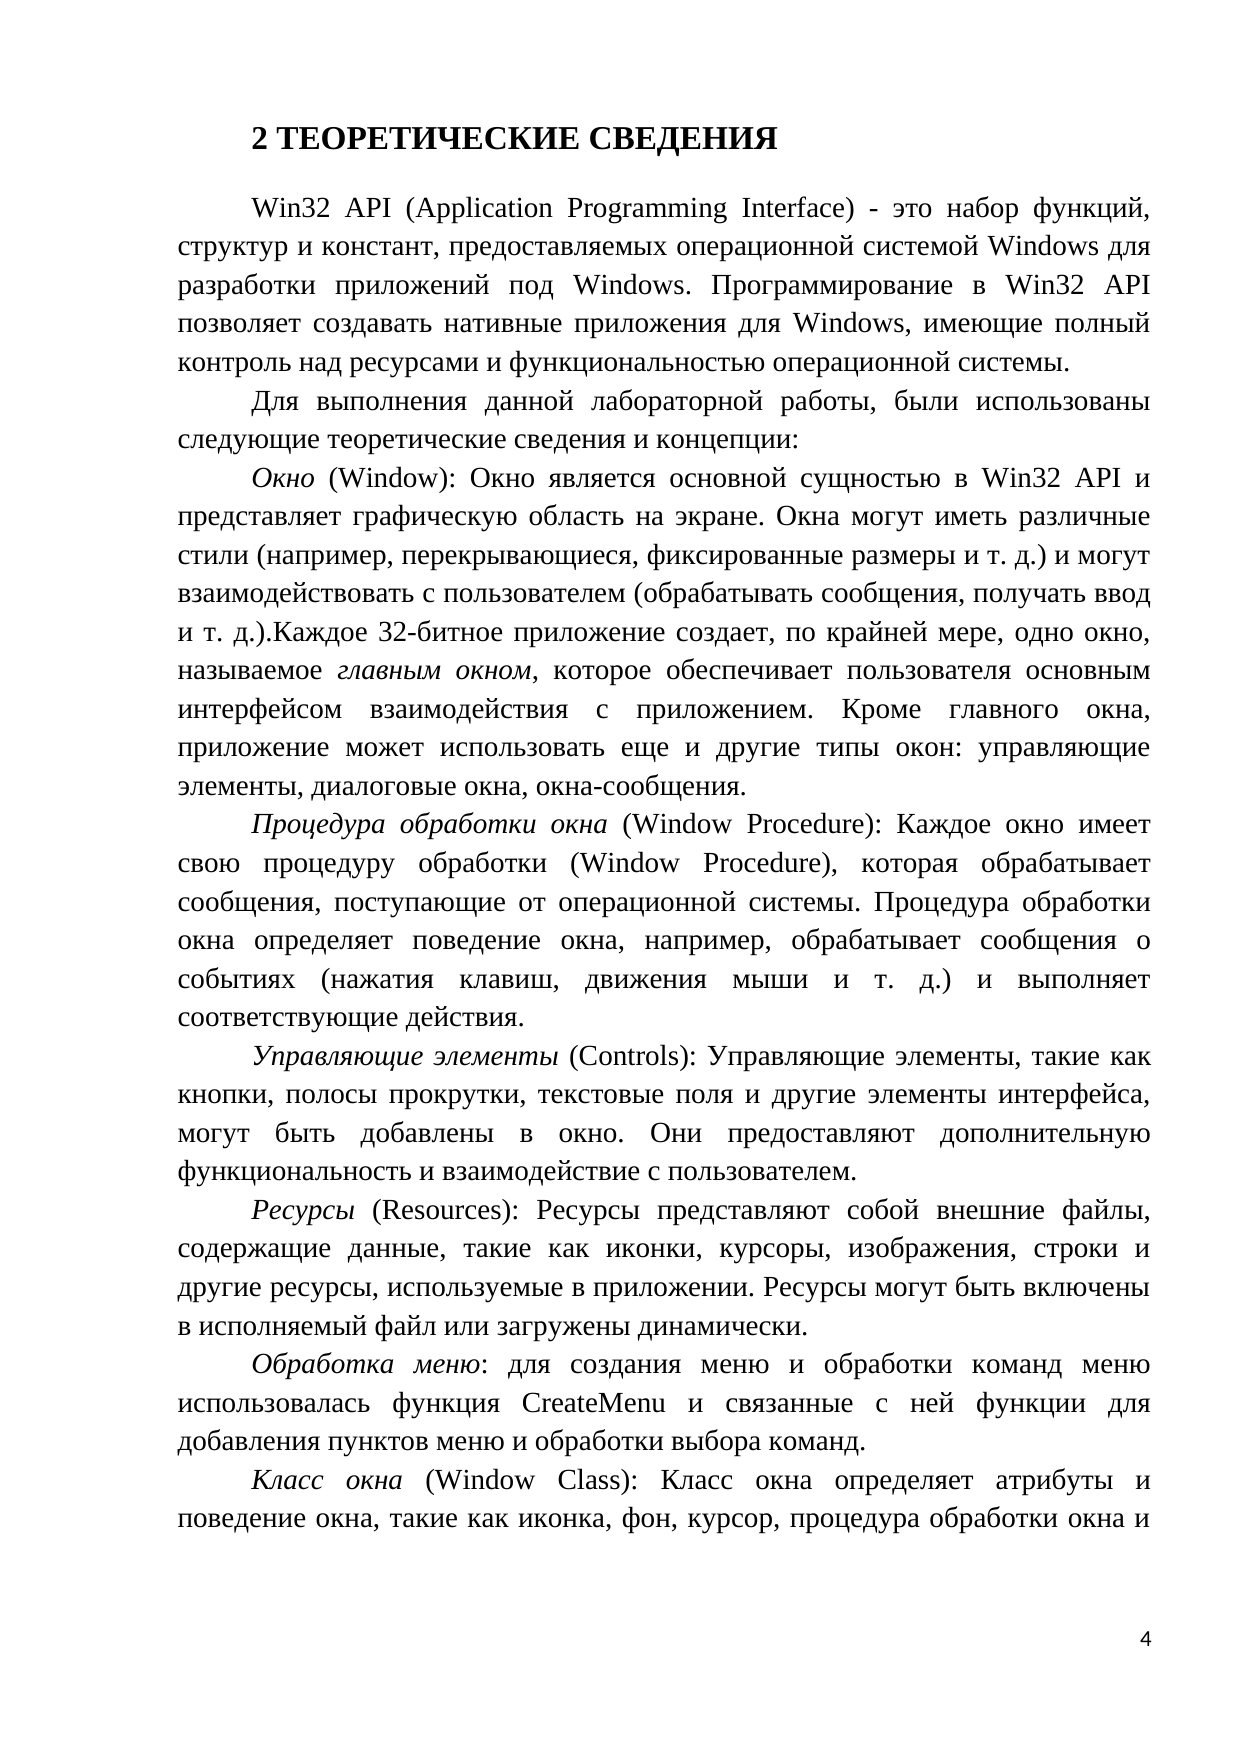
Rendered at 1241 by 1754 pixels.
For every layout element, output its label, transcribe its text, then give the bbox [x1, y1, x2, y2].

text Для выполнения данной лабораторной работы, были использованы следующие теоретические сведения и концепции: [177, 383, 1152, 455]
list ТЕОРЕТИЧЕСКИЕ СВЕДЕНИЯ [177, 118, 1152, 156]
text Процедура обработки окна (Window Procedure): Каждое окно имеет свою процедуру обработки (Window Procedure), которая обрабатывает сообщения, поступающие от операционной системы. Процедура обработки окна определяет поведение окна, например, обрабатывает сообщения о событиях (нажатия клавиш, движения мыши и т. д.) и выполняет соответствующие действия. [177, 807, 1152, 1033]
text Ресурсы (Resources): Ресурсы представляют собой внешние файлы, содержащие данные, такие как иконки, курсоры, изображения, строки и другие ресурсы, используемые в приложении. Ресурсы могут быть включены в исполняемый файл или загружены динамически. [177, 1192, 1152, 1341]
text Окно (Window): Окно является основной сущностью в Win32 API и представляет графическую область на экране. Окна могут иметь различные стили (например, перекрывающиеся, фиксированные размеры и т. д.) и могут взаимодействовать с пользователем (обрабатывать сообщения, получать ввод и т. д.).Каждое 32-битное приложение создает, по крайней мере, одно окно, называемое главным окном, которое обеспечивает пользователя основным интерфейсом взаимодействия с приложением. Кроме главного окна, приложение может использовать еще и другие типы окон: управляющие элементы, диалоговые окна, окна-сообщения. [177, 460, 1152, 802]
text Win32 API (Application Programming Interface) - это набор функций, структур и констант, предоставляемых операционной системой Windows для разработки приложений под Windows. Программирование в Win32 API позволяет создавать нативные приложения для Windows, имеющие полный контроль над ресурсами и функциональностью операционной системы. [177, 190, 1152, 378]
text Управляющие элементы (Controls): Управляющие элементы, такие как кнопки, полосы прокрутки, текстовые поля и другие элементы интерфейса, могут быть добавлены в окно. Они предоставляют дополнительную функциональность и взаимодействие с пользователем. [177, 1038, 1152, 1187]
text Обработка меню: для создания меню и обработки команд меню использовалась функция CreateMenu и связанные с ней функции для добавления пунктов меню и обработки выбора команд. [177, 1346, 1152, 1457]
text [177, 1462, 1152, 1534]
